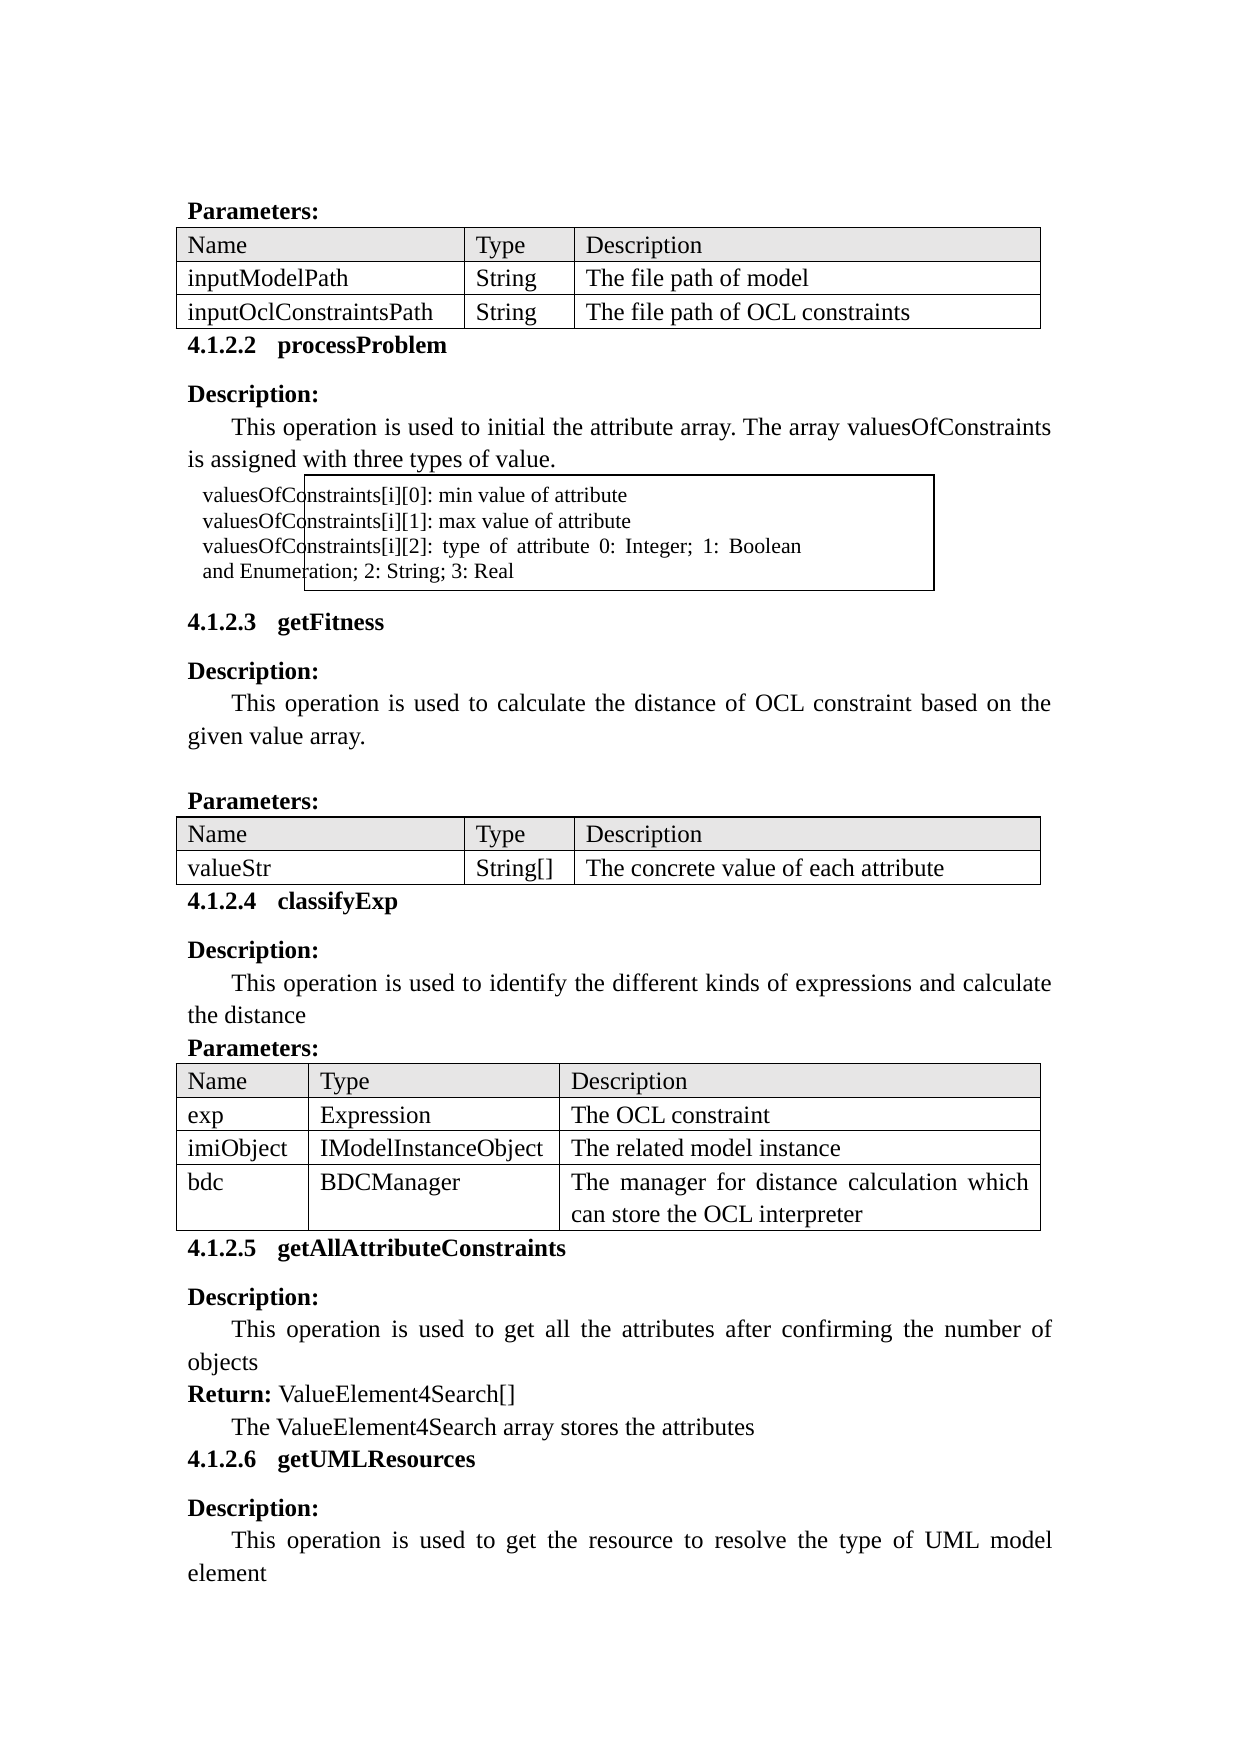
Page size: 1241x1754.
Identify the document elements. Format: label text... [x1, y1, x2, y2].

table_header Description [575, 228, 1040, 261]
table_cell The file path of model [575, 262, 1040, 294]
text Parameters: [187, 1031, 1053, 1063]
text This operation is used to calculate the distance of OCL constraint based on the given value array. [187, 686, 1053, 751]
text Description: [187, 1280, 1053, 1312]
text This operation is used to get all the attributes after confirming the number of objects [187, 1312, 1053, 1377]
text Description: [187, 933, 1053, 966]
table_cell The manager for distance calculation which can store the OCL interpreter [560, 1165, 1040, 1230]
text Parameters: [187, 784, 1053, 816]
table_cell The OCL constraint [560, 1098, 1040, 1130]
table_cell IModelInstanceObject [309, 1131, 559, 1164]
subtitle getFitness [187, 605, 1053, 637]
table_cell The concrete value of each attribute [575, 851, 1040, 883]
text This operation is used to identify the different kinds of expressions and calculate the distance [187, 966, 1053, 1031]
table_cell Expression [309, 1098, 559, 1130]
subtitle getUMLResources [187, 1442, 1053, 1475]
table_cell BDCManager [309, 1165, 559, 1230]
table_cell bdc [177, 1165, 308, 1230]
subtitle classifyExp [187, 884, 1053, 917]
text Description: [187, 654, 1053, 686]
table_header Type [465, 818, 574, 850]
subtitle getAllAttributeConstraints [187, 1231, 1053, 1263]
table_header Description [560, 1064, 1040, 1097]
table_header Name [177, 228, 464, 261]
text This operation is used to get the resource to resolve the type of UML model element [187, 1524, 1053, 1589]
table_cell imiObject [177, 1131, 308, 1164]
text Parameters: [187, 194, 1053, 227]
table_cell String[] [465, 851, 574, 883]
table_cell String [465, 295, 574, 328]
table_cell inputModelPath [177, 262, 464, 294]
text Return: ValueElement4Search[] [187, 1377, 1053, 1410]
table_cell String [465, 262, 574, 294]
table_header Type [465, 228, 574, 261]
table_cell The file path of OCL constraints [575, 295, 1040, 328]
text Description: [187, 1491, 1053, 1524]
table_cell valueStr [177, 851, 464, 883]
table_cell The related model instance [560, 1131, 1040, 1164]
text The ValueElement4Search array stores the attributes [187, 1410, 1053, 1442]
table_header Name [177, 1064, 308, 1097]
table_header Description [575, 818, 1040, 850]
text Description: [187, 377, 1053, 410]
table_cell exp [177, 1098, 308, 1130]
text This operation is used to initial the attribute array. The array valuesOfConstraints is assigned with three types of value. [187, 410, 1053, 475]
subtitle processProblem [187, 329, 1053, 361]
table_header Type [309, 1064, 559, 1097]
table_cell inputOclConstraintsPath [177, 295, 464, 328]
table_header Name [177, 818, 464, 850]
